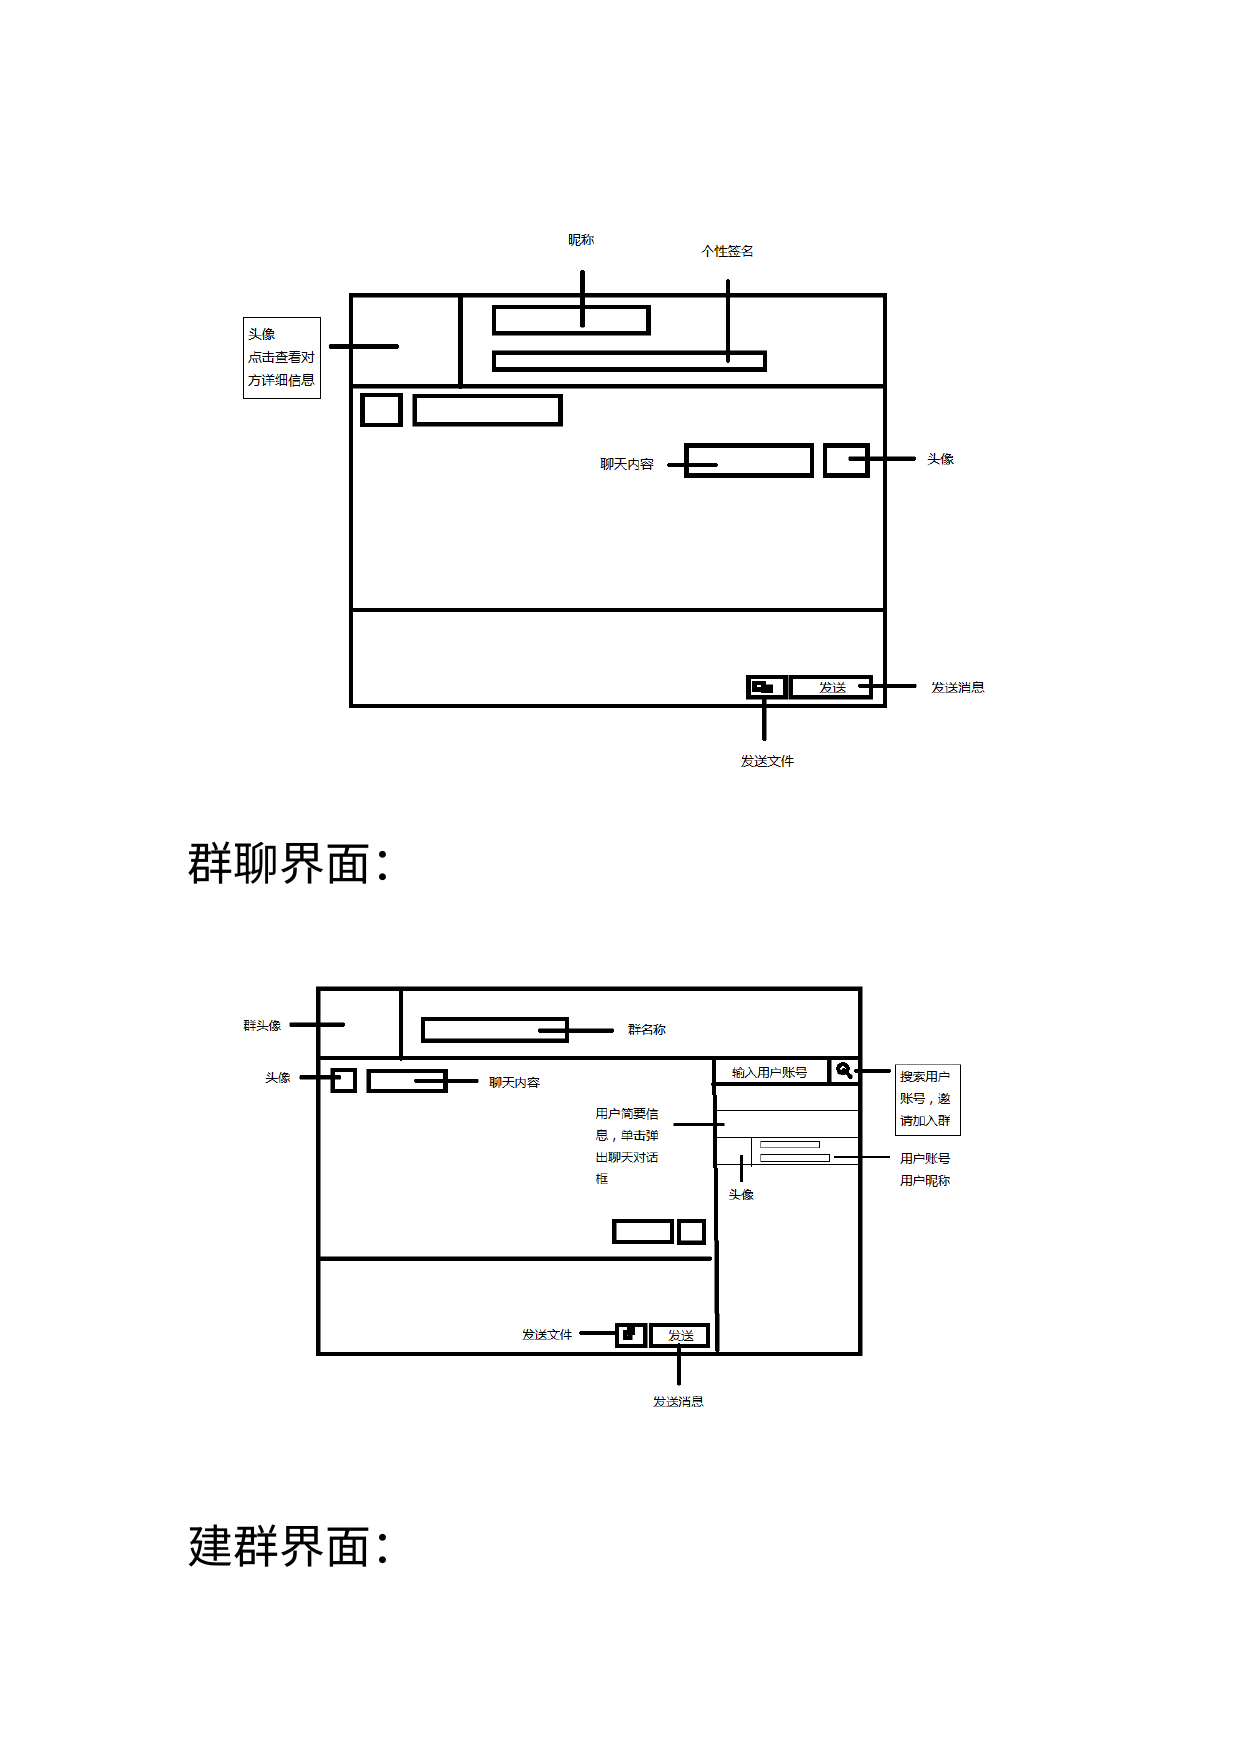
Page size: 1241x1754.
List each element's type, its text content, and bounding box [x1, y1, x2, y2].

picture [187, 161, 1052, 806]
picture [187, 909, 1052, 1479]
